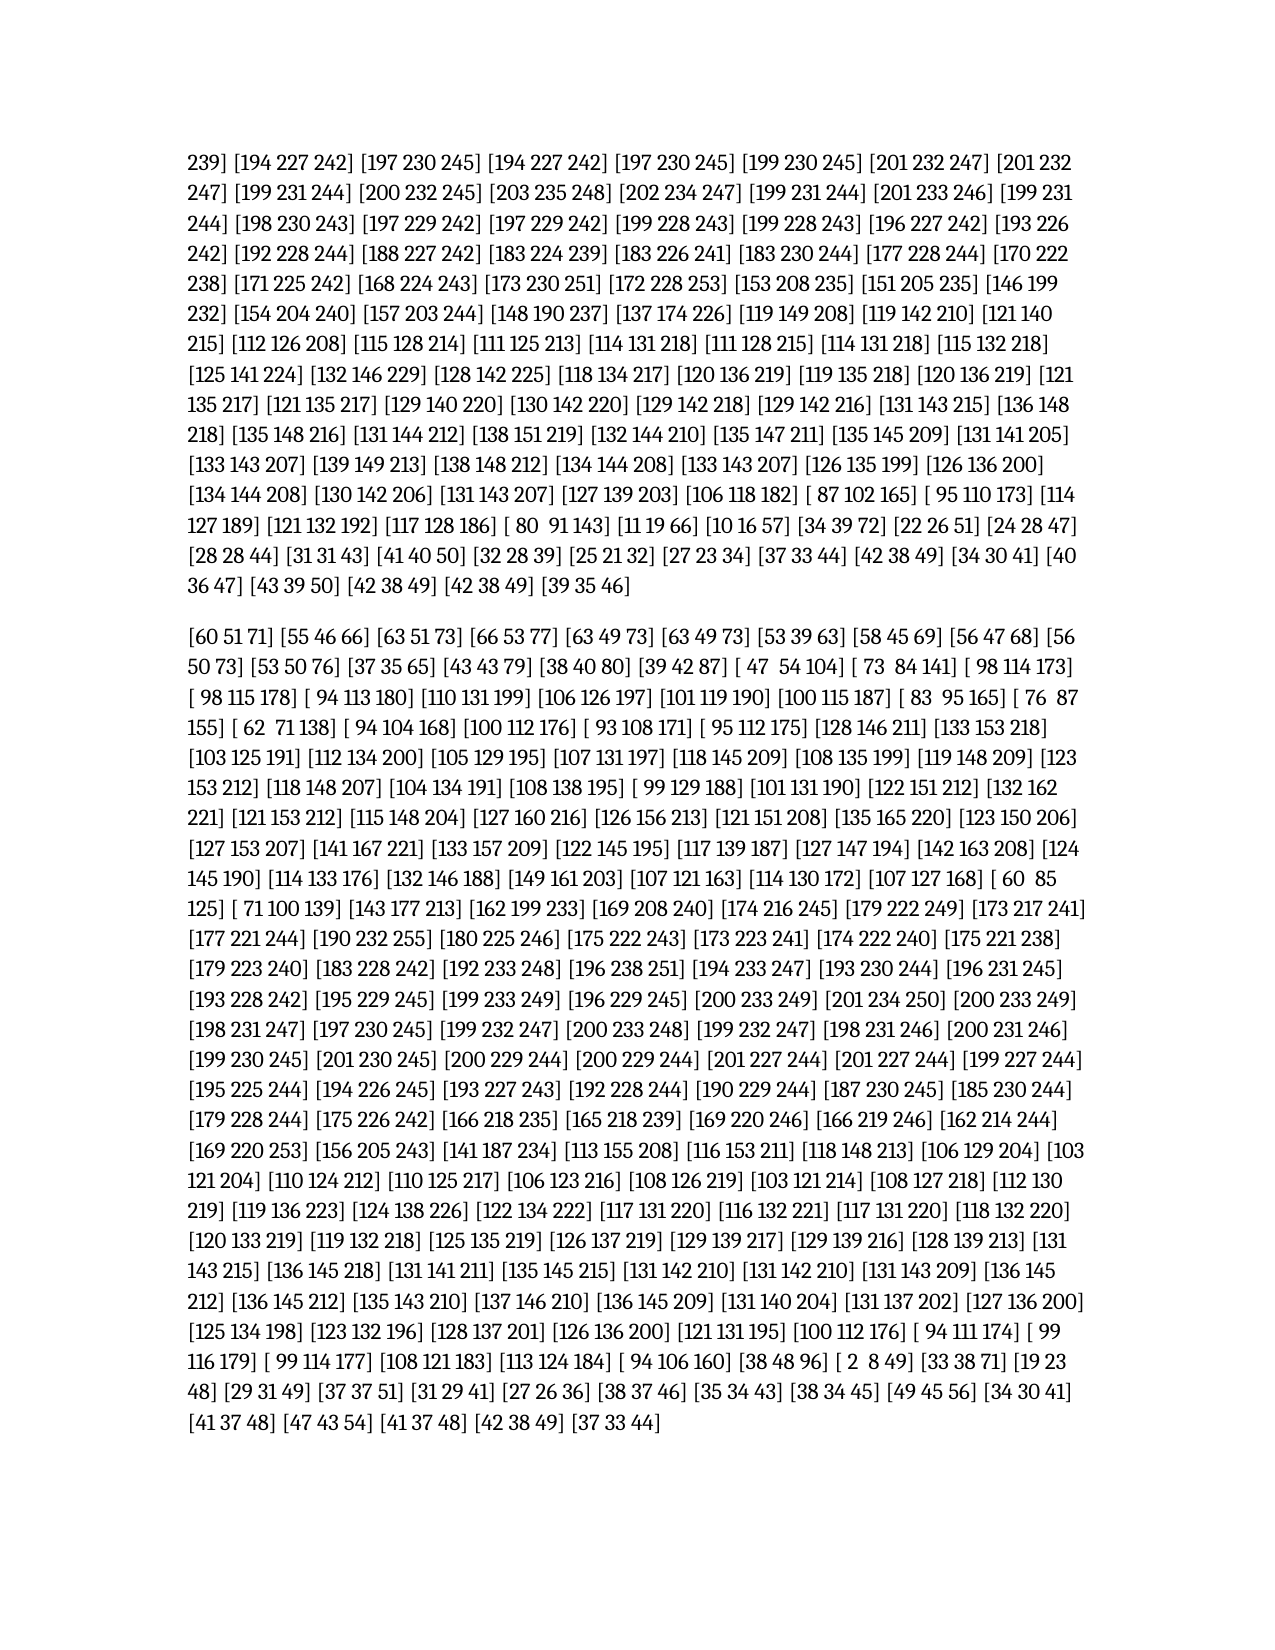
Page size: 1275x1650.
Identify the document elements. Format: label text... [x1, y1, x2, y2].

text [60 51 71] [55 46 66] [63 51 73] [66 53 77] [63 49 73] [63 49 73] [53 39 63] [58 45 69] [56 47 68] [56 50 73] [53 50 76] [37 35 65] [43 43 79] [38 40 80] [39 42 87] [ 47 54 104] [ 73 84 141] [ 98 114 173] [ 98 115 178] [ 94 113 180] [110 131 199] [106 126 197] [101 119 190] [100 115 187] [ 83 95 165] [ 76 87 155] [ 62 71 138] [ 94 104 168] [100 112 176] [ 93 108 171] [ 95 112 175] [128 146 211] [133 153 218] [103 125 191] [112 134 200] [105 129 195] [107 131 197] [118 145 209] [108 135 199] [119 148 209] [123 153 212] [118 148 207] [104 134 191] [108 138 195] [ 99 129 188] [101 131 190] [122 151 212] [132 162 221] [121 153 212] [115 148 204] [127 160 216] [126 156 213] [121 151 208] [135 165 220] [123 150 206] [127 153 207] [141 167 221] [133 157 209] [122 145 195] [117 139 187] [127 147 194] [142 163 208] [124 145 190] [114 133 176] [132 146 188] [149 161 203] [107 121 163] [114 130 172] [107 127 168] [ 60 85 125] [ 71 100 139] [143 177 213] [162 199 233] [169 208 240] [174 216 245] [179 222 249] [173 217 241] [177 221 244] [190 232 255] [180 225 246] [175 222 243] [173 223 241] [174 222 240] [175 221 238] [179 223 240] [183 228 242] [192 233 248] [196 238 251] [194 233 247] [193 230 244] [196 231 245] [193 228 242] [195 229 245] [199 233 249] [196 229 245] [200 233 249] [201 234 250] [200 233 249] [198 231 247] [197 230 245] [199 232 247] [200 233 248] [199 232 247] [198 231 246] [200 231 246] [199 230 245] [201 230 245] [200 229 244] [200 229 244] [201 227 244] [201 227 244] [199 227 244] [195 225 244] [194 226 245] [193 227 243] [192 228 244] [190 229 244] [187 230 245] [185 230 244] [179 228 244] [175 226 242] [166 218 235] [165 218 239] [169 220 246] [166 219 246] [162 214 244] [169 220 253] [156 205 243] [141 187 234] [113 155 208] [116 153 211] [118 148 213] [106 129 204] [103 121 204] [110 124 212] [110 125 217] [106 123 216] [108 126 219] [103 121 214] [108 127 218] [112 130 219] [119 136 223] [124 138 226] [122 134 222] [117 131 220] [116 132 221] [117 131 220] [118 132 220] [120 133 219] [119 132 218] [125 135 219] [126 137 219] [129 139 217] [129 139 216] [128 139 213] [131 143 215] [136 145 218] [131 141 211] [135 145 215] [131 142 210] [131 142 210] [131 143 209] [136 145 212] [136 145 212] [135 143 210] [137 146 210] [136 145 209] [131 140 204] [131 137 202] [127 136 200] [125 134 198] [123 132 196] [128 137 201] [126 136 200] [121 131 195] [100 112 176] [ 94 111 174] [ 99 116 179] [ 99 114 177] [108 121 183] [113 124 184] [ 94 106 160] [38 48 96] [ 2 8 49] [33 38 71] [19 23 48] [29 31 49] [37 37 51] [31 29 41] [27 26 36] [38 37 46] [35 34 43] [38 34 45] [49 45 56] [34 30 41] [41 37 48] [47 43 54] [41 37 48] [42 38 49] [37 33 44] [187, 624, 1087, 1436]
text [187, 150, 1087, 599]
